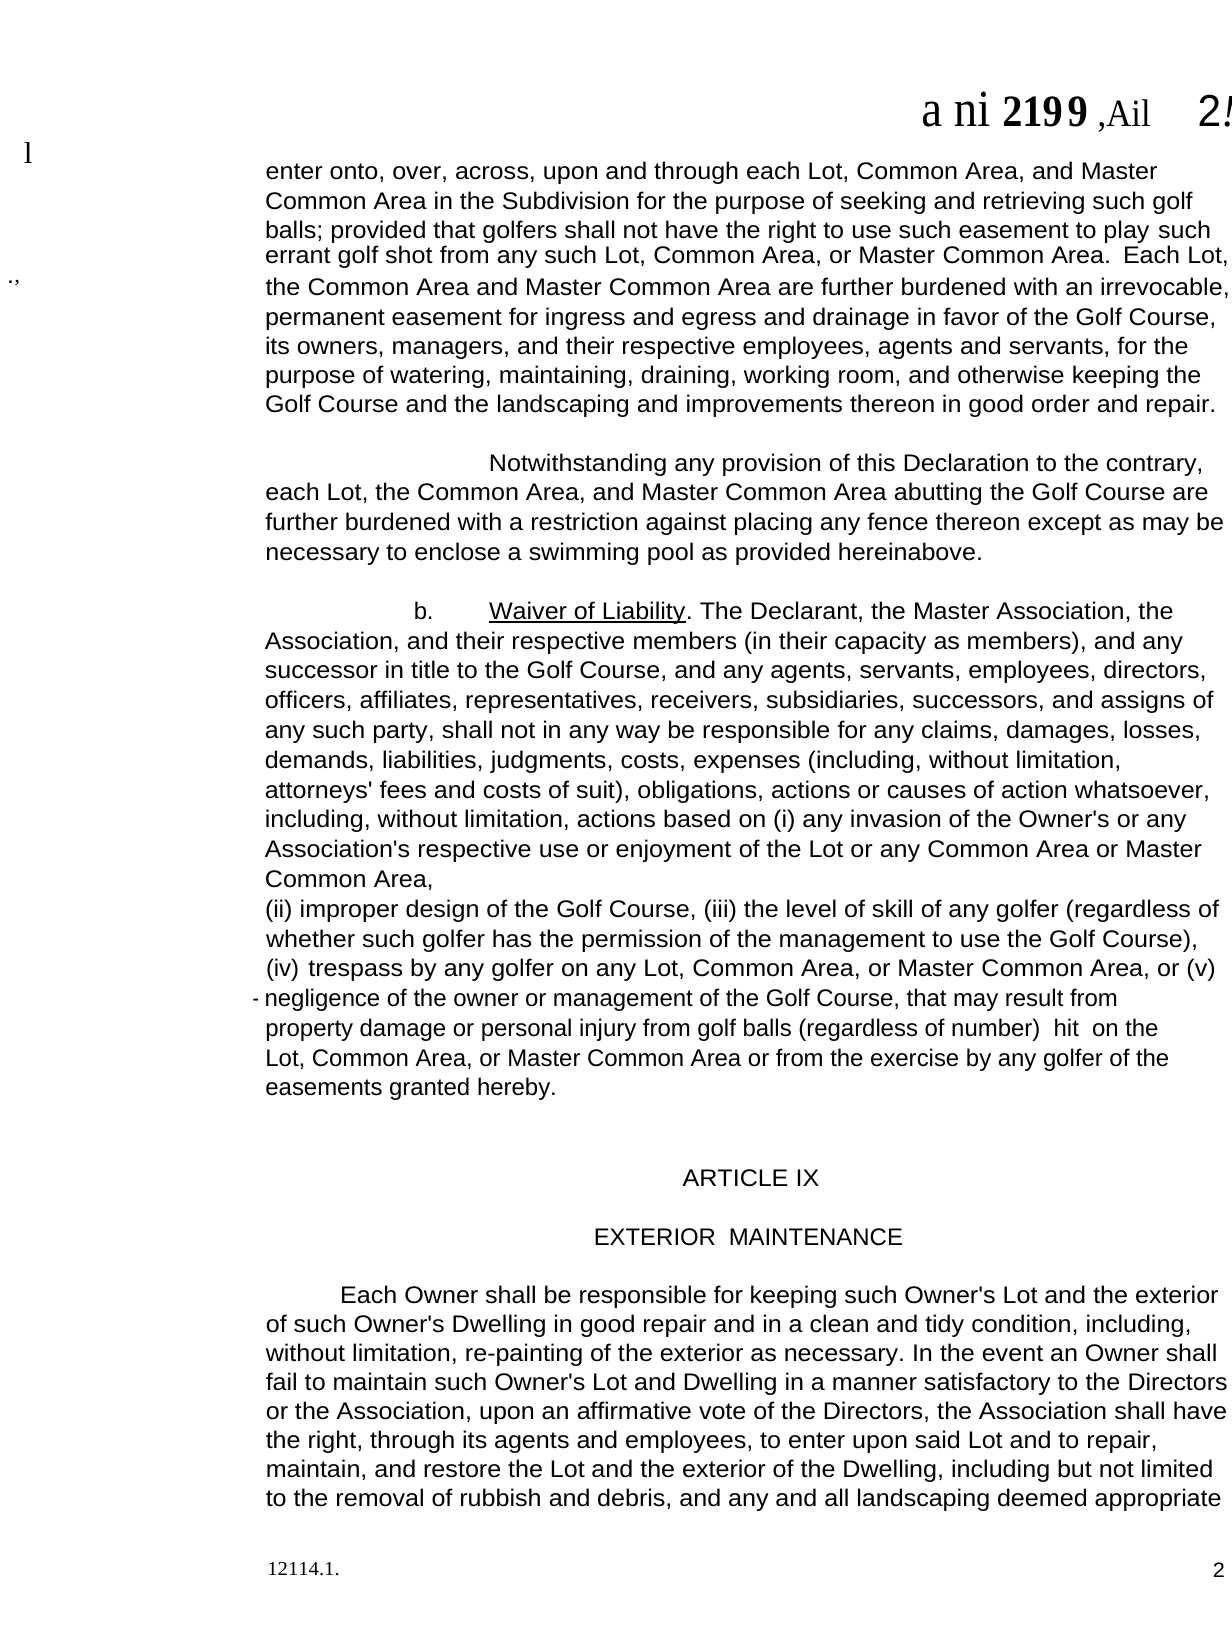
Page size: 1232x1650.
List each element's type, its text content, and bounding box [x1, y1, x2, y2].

list Waiver of Liability. The Declarant, the Master Association, the Association, and their respective members (in their capacity as members), and any successor in title to the Golf Course, and any agents, servants, employees, directors, officers, affiliates, representatives, receivers, subsidiaries, successors, and assigns of any such party, shall not in any way be responsible for any claims, damages, losses, demands, liabilities, judgments, costs, expenses (including, without limitation, attorneys' fees and costs of suit), obligations, actions or causes of action whatsoever, including, without limitation, actions based on (i) any invasion of the Owner's or any Association's respective use or enjoyment of the Lot or any Common Area or Master Common Area, [264, 597, 1231, 892]
text permanent easement for ingress and egress and drainage in favor of the Golf Course, its owners, managers, and their respective employees, agents and servants, for the purpose of watering, maintaining, draining, working room, and otherwise keeping the Golf Course and the landscaping and improvements thereon in good order and repair. [265, 302, 1231, 418]
text ., the Common Area and Master Common Area are further burdened with an irrevocable, [7, 268, 1231, 302]
text - negligence of the owner or management of the Golf Course, that may result from property damage or personal injury from golf balls (regardless of number) hit on the Lot, Common Area, or Master Common Area or from the exercise by any golfer of the easements granted hereby. [252, 984, 1200, 1101]
list trespass by any golfer on any Lot, Common Area, or Master Common Area, or (v) [266, 954, 1231, 981]
text errant golf shot from any such Lot, Common Area, or Master Common Area. Each Lot, [265, 245, 1231, 268]
text ARTICLE IX EXTERIOR MAINTENANCE [593, 1164, 934, 1250]
text a ni 219 9 ,Ail 2! [0, 91, 1231, 136]
text l enter onto, over, across, upon and through each Lot, Common Area, and Master Common Area in the Subdivision for the purpose of seeking and retrieving such golf balls; provided that golfers shall not have the right to use such easement to play such [23, 136, 1214, 244]
text Notwithstanding any provision of this Declaration to the contrary, each Lot, the Common Area, and Master Common Area abutting the Golf Course are further burdened with a restriction against placing any fence thereon except as may be necessary to enclose a swimming pool as provided hereinabove. [265, 448, 1229, 565]
text (ii) improper design of the Golf Course, (iii) the level of skill of any golfer (regardless of whether such golfer has the permission of the management to use the Golf Course), [265, 895, 1231, 952]
text Each Owner shall be responsible for keeping such Owner's Lot and the exterior of such Owner's Dwelling in good repair and in a clean and tidy condition, including, without limitation, re-painting of the exterior as necessary. In the event an Owner shall fail to maintain such Owner's Lot and Dwelling in a manner satisfactory to the Directors or the Association, upon an affirmative vote of the Directors, the Association shall have the right, through its agents and employees, to enter upon said Lot and to repair, maintain, and restore the Lot and the exterior of the Dwelling, including but not limited to the removal of rubbish and debris, and any and all landscaping deemed appropriate [266, 1281, 1231, 1512]
